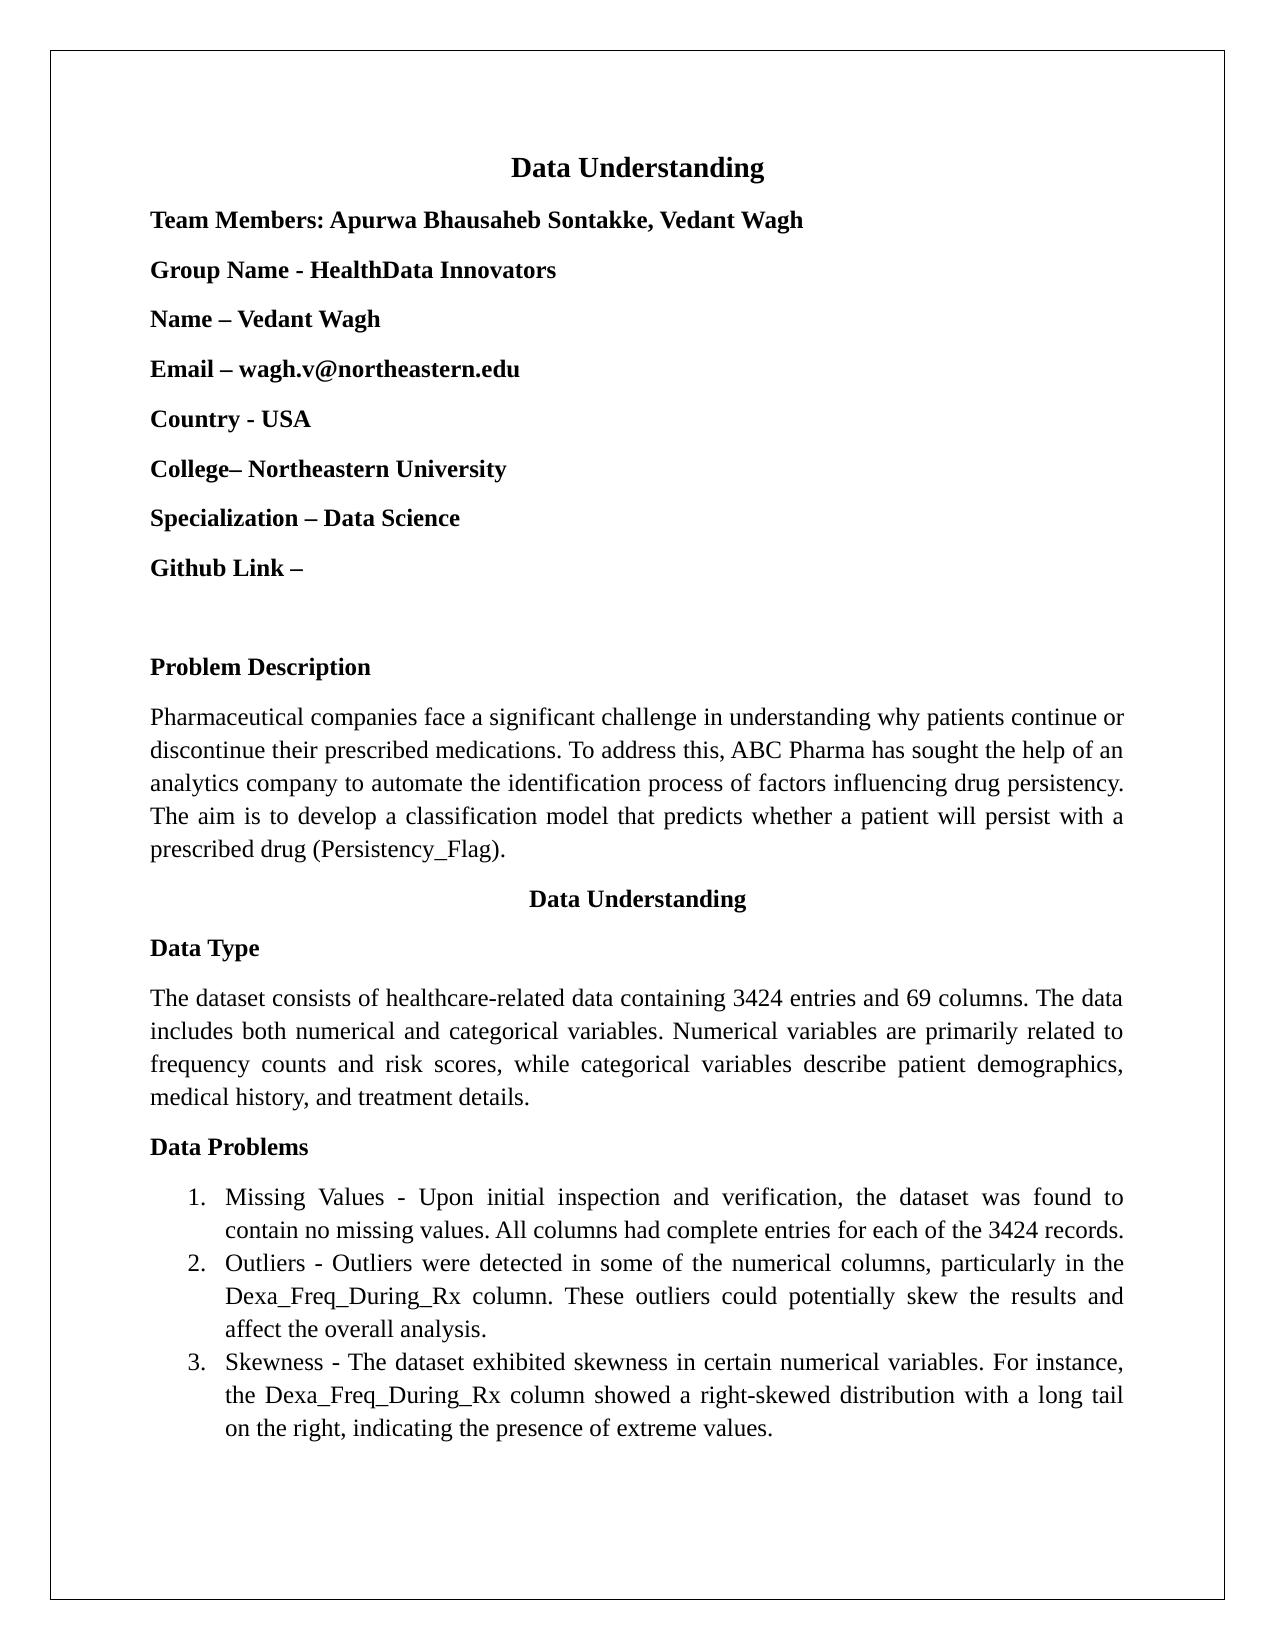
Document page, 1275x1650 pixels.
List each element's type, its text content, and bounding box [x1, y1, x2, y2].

text Group Name - HealthData Innovators [150, 255, 1125, 284]
text Team Members: Apurwa Bhausaheb Sontakke, Vedant Wagh [150, 205, 1125, 234]
text Country - USA [150, 404, 1125, 433]
text Data Type [150, 933, 1125, 962]
list Skewness - The dataset exhibited skewness in certain numerical variables. For instance, the Dexa_Freq_During_Rx column showed a right-skewed distribution with a long tail on the right, indicating the presence of extreme values. [187, 1347, 1125, 1442]
text Data Understanding [150, 150, 1125, 183]
text Github Link – [150, 553, 1125, 582]
text Data Understanding [150, 884, 1125, 913]
list Outliers - Outliers were detected in some of the numerical columns, particularly in the Dexa_Freq_During_Rx column. These outliers could potentially skew the results and affect the overall analysis. [187, 1248, 1125, 1342]
text Data Problems [150, 1132, 1125, 1161]
text Specialization – Data Science [150, 503, 1125, 532]
text Problem Description [150, 652, 1125, 681]
text Pharmaceutical companies face a significant challenge in understanding why patients continue or discontinue their prescribed medications. To address this, ABC Pharma has sought the help of an analytics company to automate the identification process of factors influencing drug persistency. The aim is to develop a classification model that predicts whether a patient will persist with a prescribed drug (Persistency_Flag). [150, 702, 1125, 863]
list Missing Values - Upon initial inspection and verification, the dataset was found to contain no missing values. All columns had complete entries for each of the 3424 records. [187, 1182, 1125, 1243]
text Name – Vedant Wagh [150, 304, 1125, 333]
text College– Northeastern University [150, 454, 1125, 482]
text Email – wagh.v@northeastern.edu [150, 354, 1125, 383]
text The dataset consists of healthcare-related data containing 3424 entries and 69 columns. The data includes both numerical and categorical variables. Numerical variables are primarily related to frequency counts and risk scores, while categorical variables describe patient demographics, medical history, and treatment details. [150, 983, 1125, 1111]
